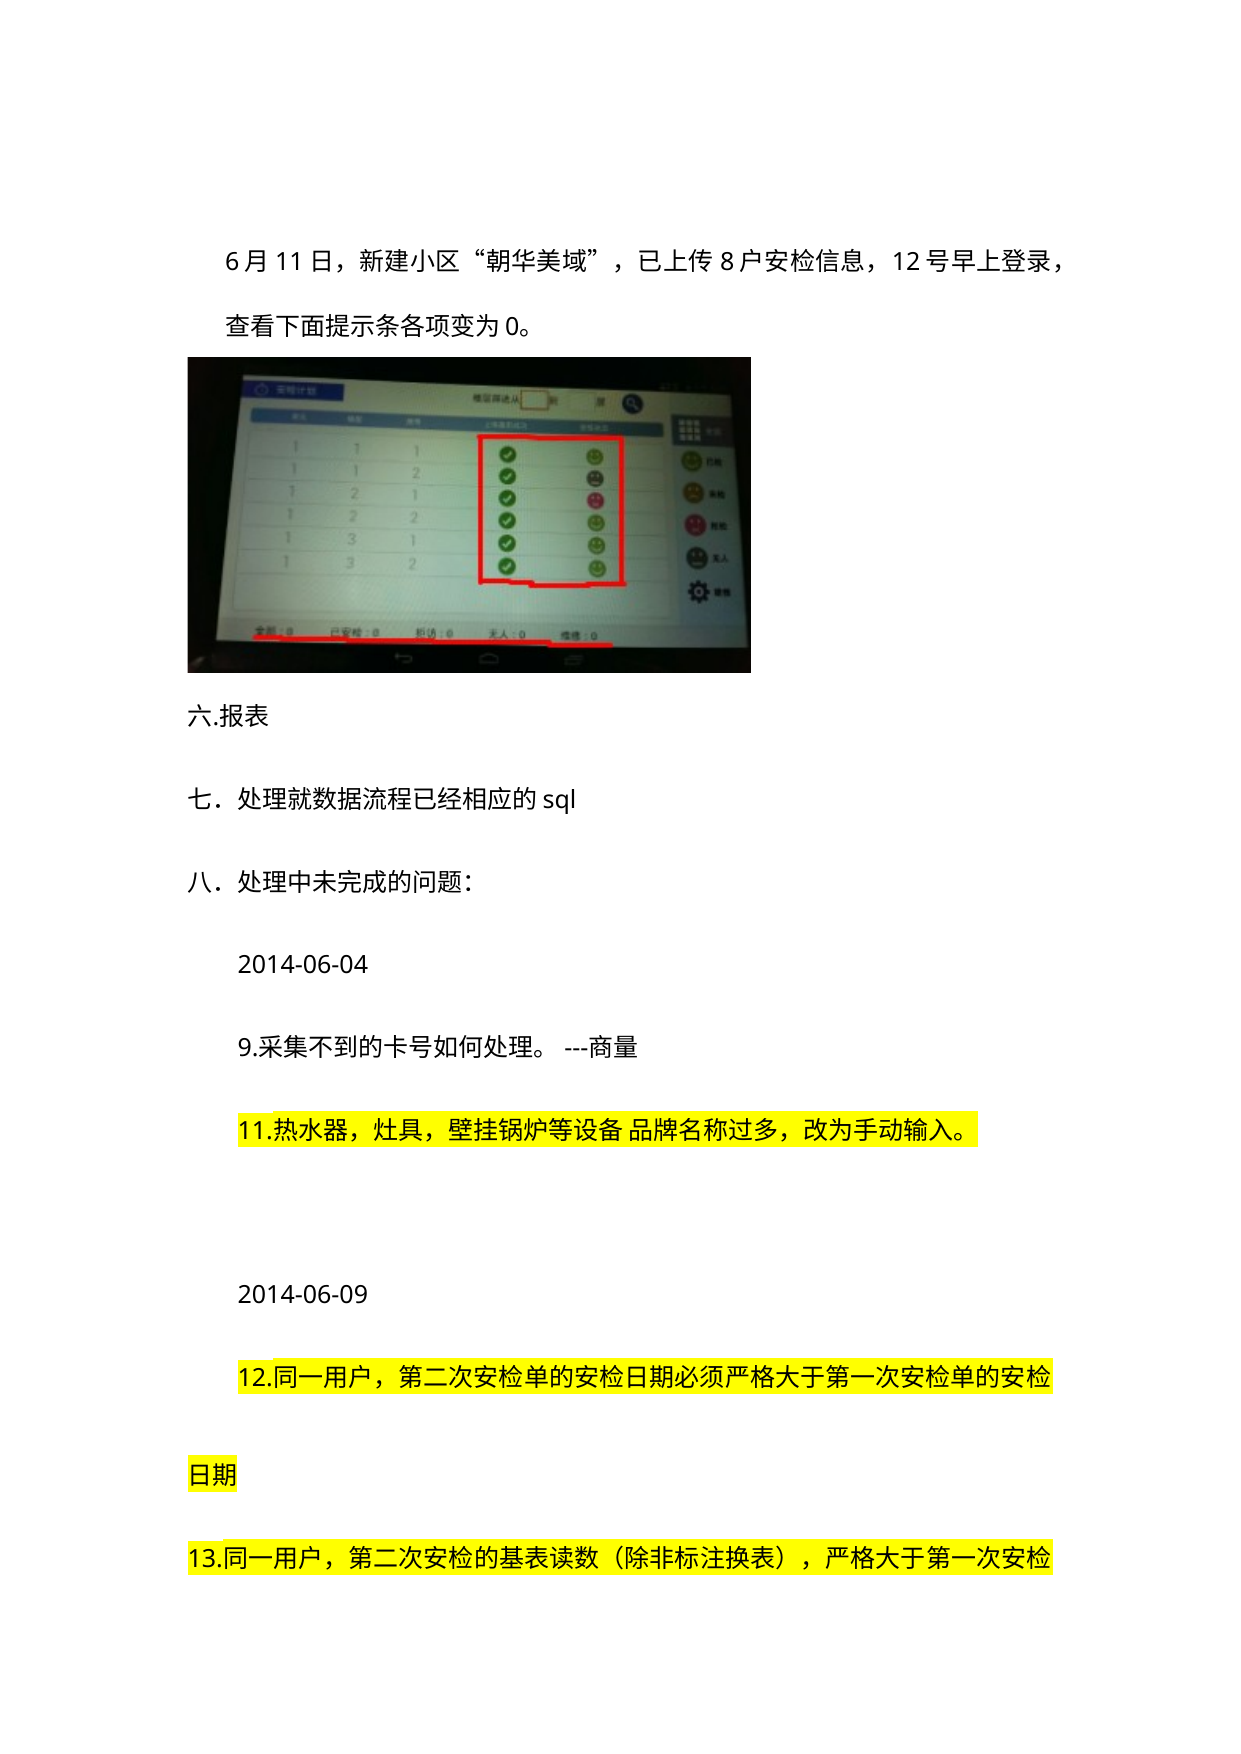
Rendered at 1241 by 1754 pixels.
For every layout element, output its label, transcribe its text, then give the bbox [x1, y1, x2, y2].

list 2014-06-04 [187, 931, 1053, 996]
list 6月11日，新建小区“朝华美域”，已上传8户安检信息，12号早上登录，查看下面提示条各项变为0。 [225, 227, 1053, 357]
list 12.同一用户，第二次安检单的安检日期必须严格大于第一次安检单的安检日期 [187, 1343, 1053, 1506]
list 2014-06-09 [187, 1262, 1053, 1327]
list 八．处理中未完成的问题： [187, 848, 1053, 913]
list 六.报表 [187, 682, 1053, 747]
list 七．处理就数据流程已经相应的sql [187, 765, 1053, 830]
list 9.采集不到的卡号如何处理。 ---商量 [187, 1013, 1053, 1078]
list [187, 1524, 1053, 1589]
picture [187, 357, 751, 673]
list 11.热水器，灶具，壁挂锅炉等设备 品牌名称过多，改为手动输入。 [187, 1096, 1053, 1161]
